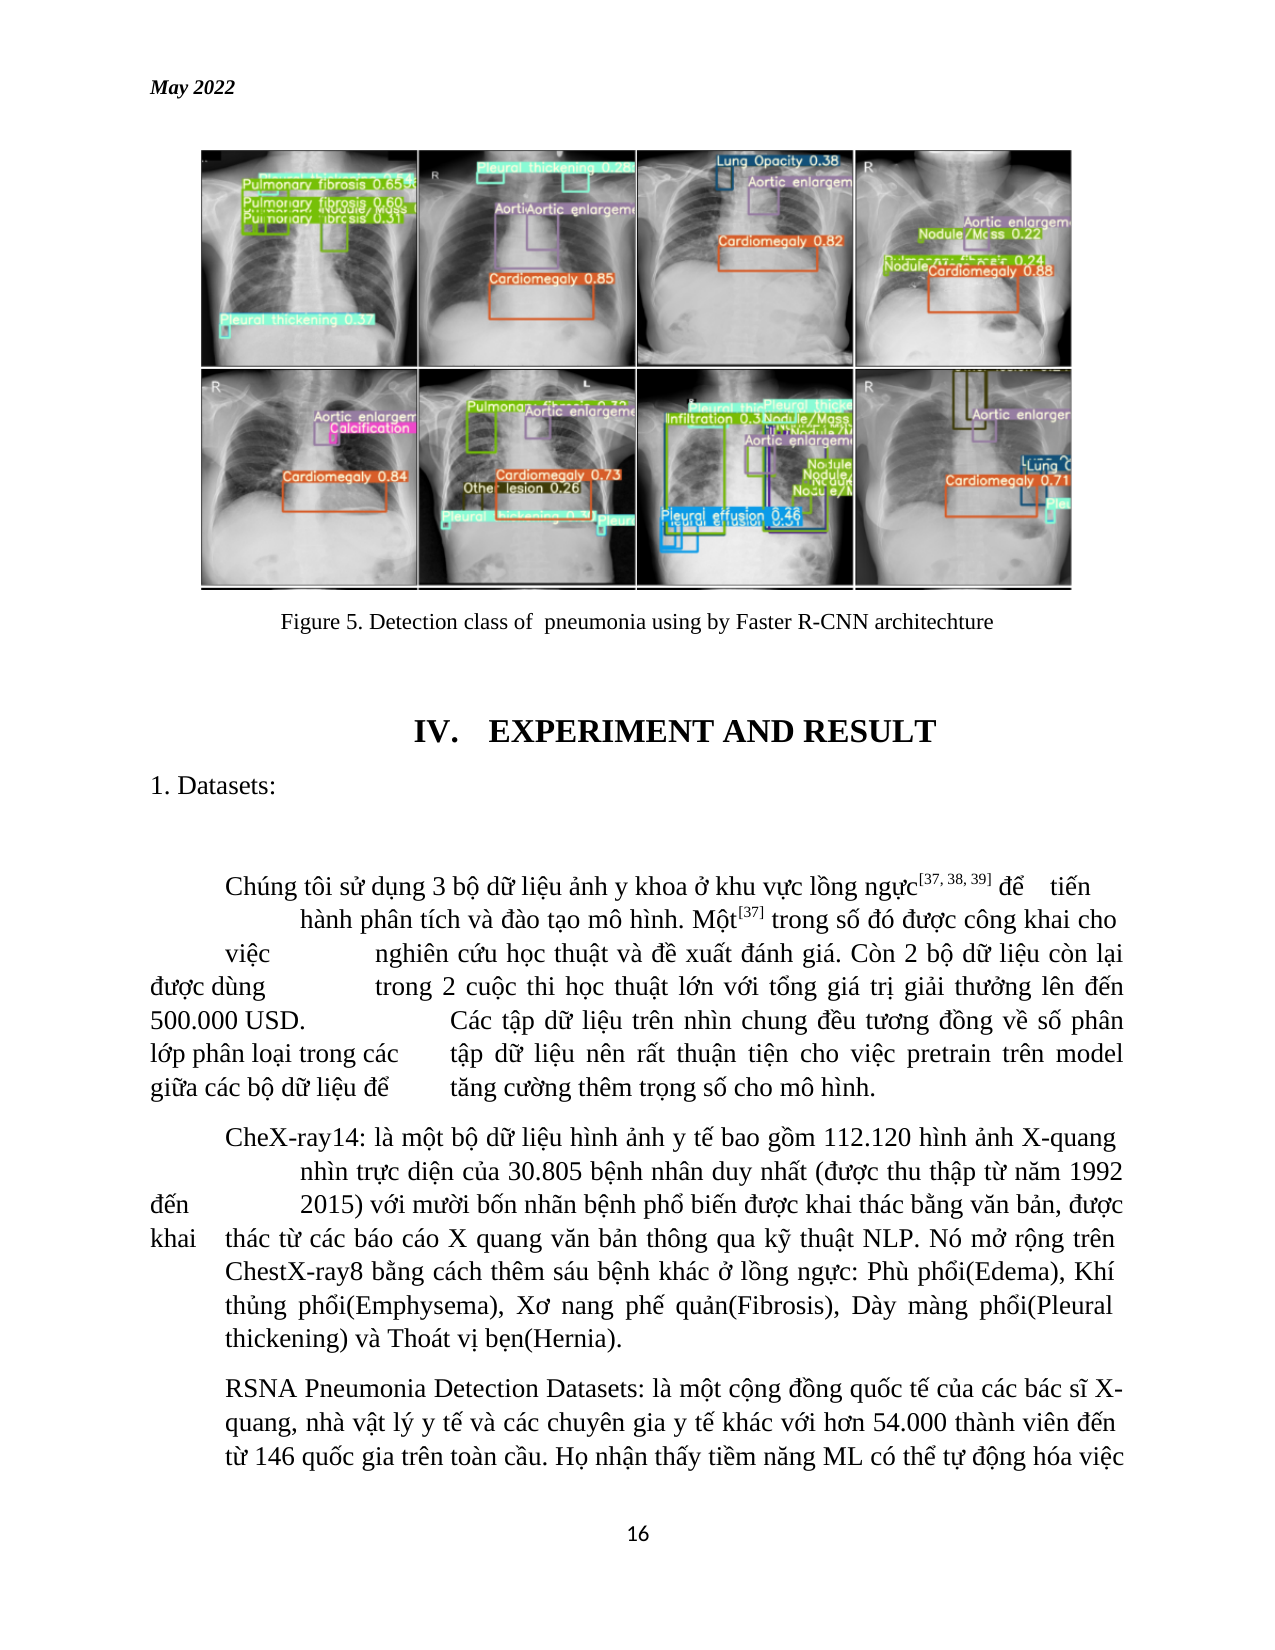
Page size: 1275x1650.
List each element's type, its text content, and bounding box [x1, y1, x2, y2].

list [150, 1373, 1125, 1471]
list CheX-ray14: là một bộ dữ liệu hình ảnh y tế bao gồm 112.120 hình ảnh X-quang nhìn trực diện của 30.805 bệnh nhân duy nhất (được thu thập từ năm 1992 đến 2015) với mười bốn nhãn bệnh phổ biến được khai thác bằng văn bản, được khai thác từ các báo cáo X quang văn bản thông qua kỹ thuật NLP. Nó mở rộng trên ChestX-ray8 bằng cách thêm sáu bệnh khác ở lồng ngực: Phù phổi(Edema), Khí thủng phổi(Emphysema), Xơ nang phế quản(Fibrosis), Dày màng phổi(Pleural thickening) và Thoát vị bẹn(Hernia). [150, 1121, 1125, 1353]
list EXPERIMENT AND RESULT [225, 711, 1125, 749]
text Figure 5. Detection class of pneumonia using by Faster R-CNN architechture [150, 608, 1125, 634]
list Chúng tôi sử dụng 3 bộ dữ liệu ảnh y khoa ở khu vực lồng ngực[37, 38, 39] để tiến hành phân tích và đào tạo mô hình. Một[37] trong số đó được công khai cho việc nghiên cứu học thuật và đề xuất đánh giá. Còn 2 bộ dữ liệu còn lại được dùng trong 2 cuộc thi học thuật lớn với tổng giá trị giải thưởng lên đến 500.000 USD. Các tập dữ liệu trên nhìn chung đều tương đồng về số phân lớp phân loại trong các tập dữ liệu nên rất thuận tiện cho việc pretrain trên model giữa các bộ dữ liệu để tăng cường thêm trọng số cho mô hình. [150, 870, 1125, 1102]
picture [201, 150, 1074, 590]
list Datasets: [150, 769, 1125, 800]
